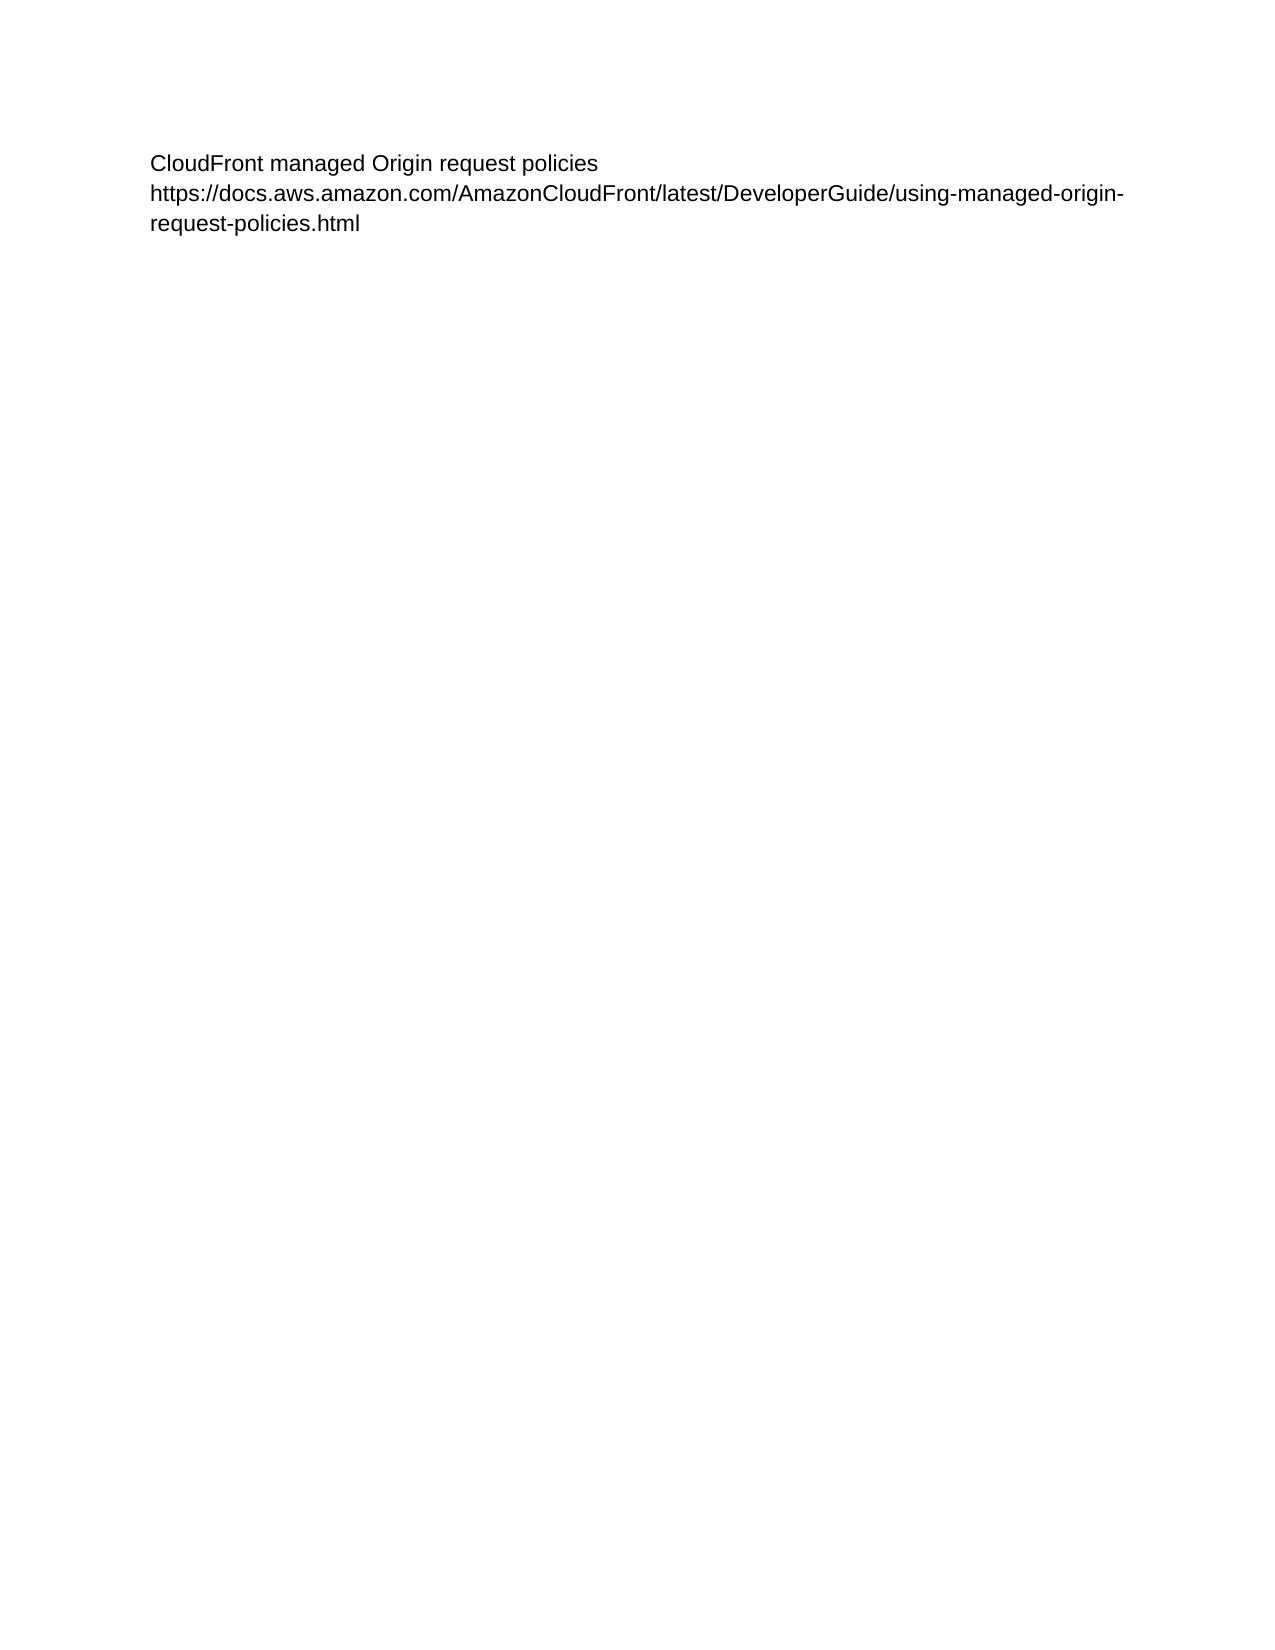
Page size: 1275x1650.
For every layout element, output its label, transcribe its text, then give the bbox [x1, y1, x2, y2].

text CloudFront managed Origin request policies [150, 150, 1125, 176]
text https://docs.aws.amazon.com/AmazonCloudFront/latest/DeveloperGuide/using-managed-origin-request-policies.html [150, 180, 1125, 237]
